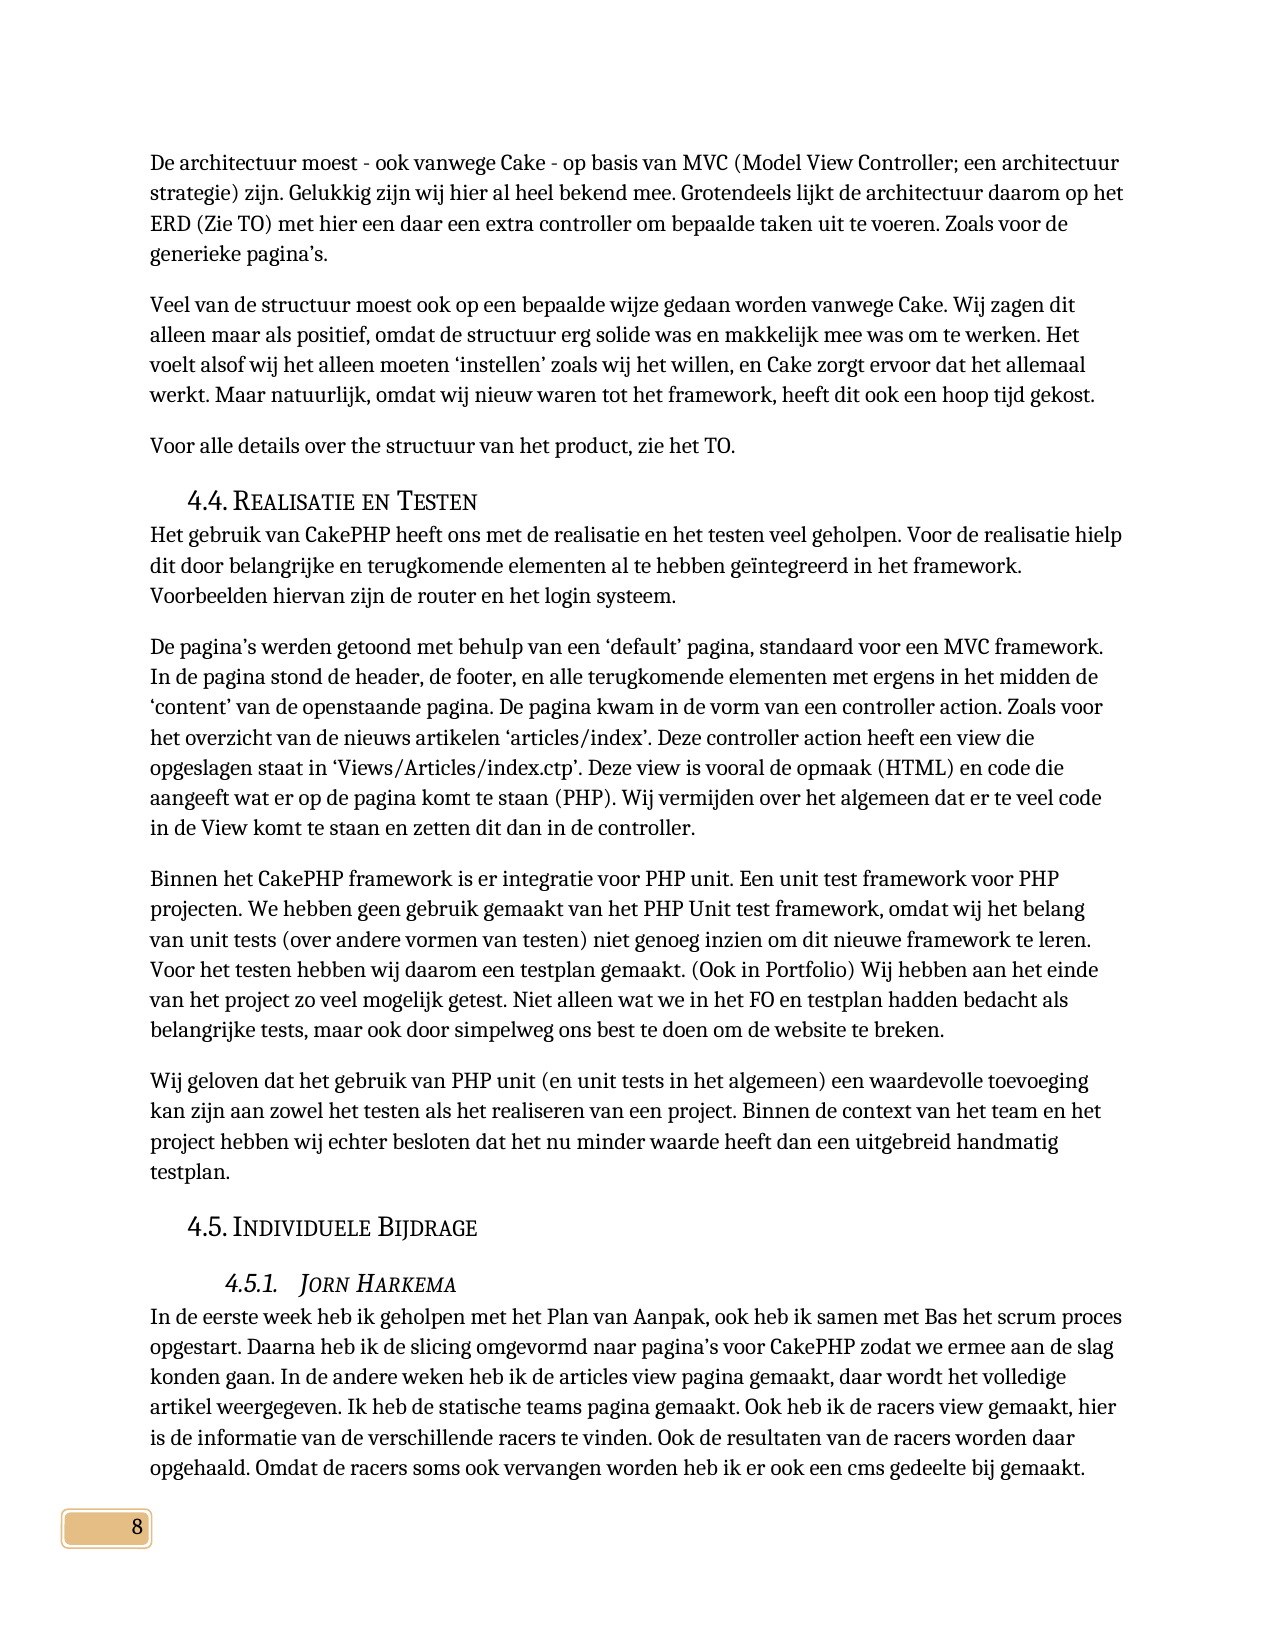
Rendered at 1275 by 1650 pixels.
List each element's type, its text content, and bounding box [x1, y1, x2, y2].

text De pagina’s werden getoond met behulp van een ‘default’ pagina, standaard voor een MVC framework. In de pagina stond de header, de footer, en alle terugkomende elementen met ergens in het midden de ‘content’ van de openstaande pagina. De pagina kwam in de vorm van een controller action. Zoals voor het overzicht van de nieuws artikelen ‘articles/index’. Deze controller action heeft een view die opgeslagen staat in ‘Views/Articles/index.ctp’. Deze view is vooral de opmaak (HTML) en code die aangeeft wat er op de pagina komt te staan (PHP). Wij vermijden over het algemeen dat er te veel code in de View komt te staan en zetten dit dan in de controller. [150, 634, 1125, 841]
text Wij geloven dat het gebruik van PHP unit (en unit tests in het algemeen) een waardevolle toevoeging kan zijn aan zowel het testen als het realiseren van een project. Binnen de context van het team en het project hebben wij echter besloten dat het nu minder waarde heeft dan een uitgebreid handmatig testplan. [150, 1068, 1125, 1185]
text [150, 1303, 1125, 1481]
subtitle Realisatie en Testen [187, 484, 1125, 518]
subtitle Individuele Bijdrage [187, 1210, 1125, 1243]
text De architectuur moest - ook vanwege Cake - op basis van MVC (Model View Controller; een architectuur strategie) zijn. Gelukkig zijn wij hier al heel bekend mee. Grotendeels lijkt de architectuur daarom op het ERD (Zie TO) met hier een daar een extra controller om bepaalde taken uit te voeren. Zoals voor de generieke pagina’s. [150, 150, 1125, 267]
text Veel van de structuur moest ook op een bepaalde wijze gedaan worden vanwege Cake. Wij zagen dit alleen maar als positief, omdat de structuur erg solide was en makkelijk mee was om te werken. Het voelt alsof wij het alleen moeten ‘instellen’ zoals wij het willen, en Cake zorgt ervoor dat het allemaal werkt. Maar natuurlijk, omdat wij nieuw waren tot het framework, heeft dit ook een hoop tijd gekost. [150, 292, 1125, 409]
text Binnen het CakePHP framework is er integratie voor PHP unit. Een unit test framework voor PHP projecten. We hebben geen gebruik gemaakt van het PHP Unit test framework, omdat wij het belang van unit tests (over andere vormen van testen) niet genoeg inzien om dit nieuwe framework te leren. Voor het testen hebben wij daarom een testplan gemaakt. (Ook in Portfolio) Wij hebben aan het einde van het project zo veel mogelijk getest. Niet alleen wat we in het FO en testplan hadden bedacht als belangrijke tests, maar ook door simpelweg ons best te doen om de website te breken. [150, 866, 1125, 1043]
text Voor alle details over the structuur van het product, zie het TO. [150, 433, 1125, 460]
subtitle Jorn Harkema [225, 1268, 1125, 1299]
text Het gebruik van CakePHP heeft ons met de realisatie en het testen veel geholpen. Voor de realisatie hielp dit door belangrijke en terugkomende elementen al te hebben geïntegreerd in het framework. Voorbeelden hiervan zijn de router en het login systeem. [150, 522, 1125, 609]
